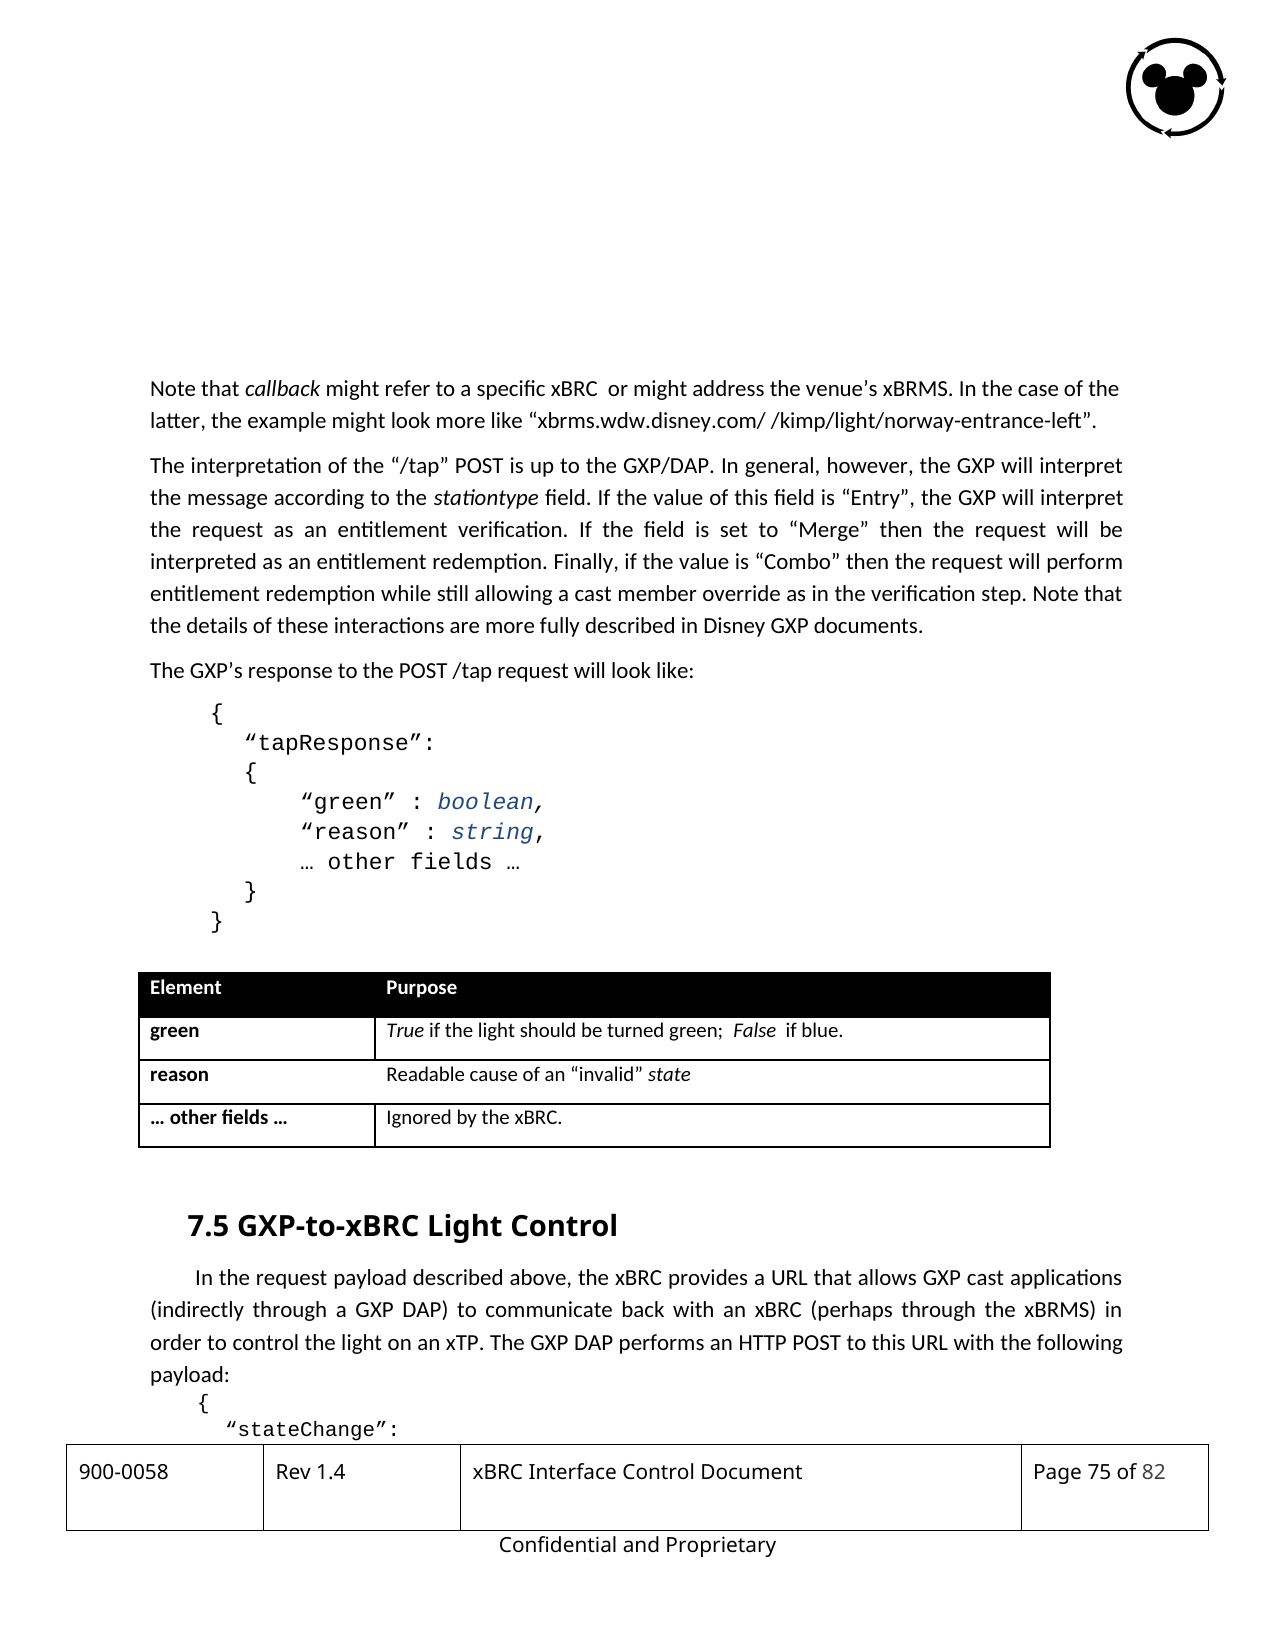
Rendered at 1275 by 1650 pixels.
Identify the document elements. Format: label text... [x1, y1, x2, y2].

subtitle GXP-to-xBRC Light Control [187, 1205, 1125, 1245]
table_cell Readable cause of an “invalid” state [375, 1061, 1049, 1102]
text The GXP’s response to the POST /tap request will look like: [150, 656, 1125, 684]
table_cell green [140, 1018, 374, 1059]
table_header Purpose [375, 974, 1049, 1015]
text { “tapResponse”: { “green” : boolean, “reason” : string, … other fields … } } [210, 701, 1125, 968]
table_cell True if the light should be turned green; False if blue. [376, 1018, 1049, 1059]
text The interpretation of the “/tap” POST is up to the GXP/DAP. In general, however, the GXP will interpret the message according to the stationtype field. If the value of this field is “Entry”, the GXP will interpret the request as an entitlement verification. If the field is set to “Merge” then the request will be interpreted as an entitlement redemption. Finally, if the value is “Combo” then the request will perform entitlement redemption while still allowing a cast member override as in the verification step. Note that the details of these interactions are more fully described in Disney GXP documents. [150, 451, 1125, 640]
text { “stateChange”: { “timestamp”: 183641341322, “status”: “Reset” “timeout”: 0 } } [197, 1392, 1125, 1443]
text In the request payload described above, the xBRC provides a URL that allows GXP cast applications (indirectly through a GXP DAP) to communicate back with an xBRC (perhaps through the xBRMS) in order to control the light on an xTP. The GXP DAP performs an HTTP POST to this URL with the following payload: [150, 1263, 1125, 1388]
table_cell reason [140, 1061, 375, 1102]
table_header Element [140, 974, 375, 1015]
picture [1125, 37, 1227, 139]
table_cell Ignored by the xBRC. [376, 1105, 1049, 1146]
text Note that callback might refer to a specific xBRC or might address the venue’s xBRMS. In the case of the latter, the example might look more like “xbrms.wdw.disney.com/ /kimp/light/norway-entrance-left”. [150, 374, 1125, 434]
table_cell … other fields … [140, 1105, 374, 1146]
